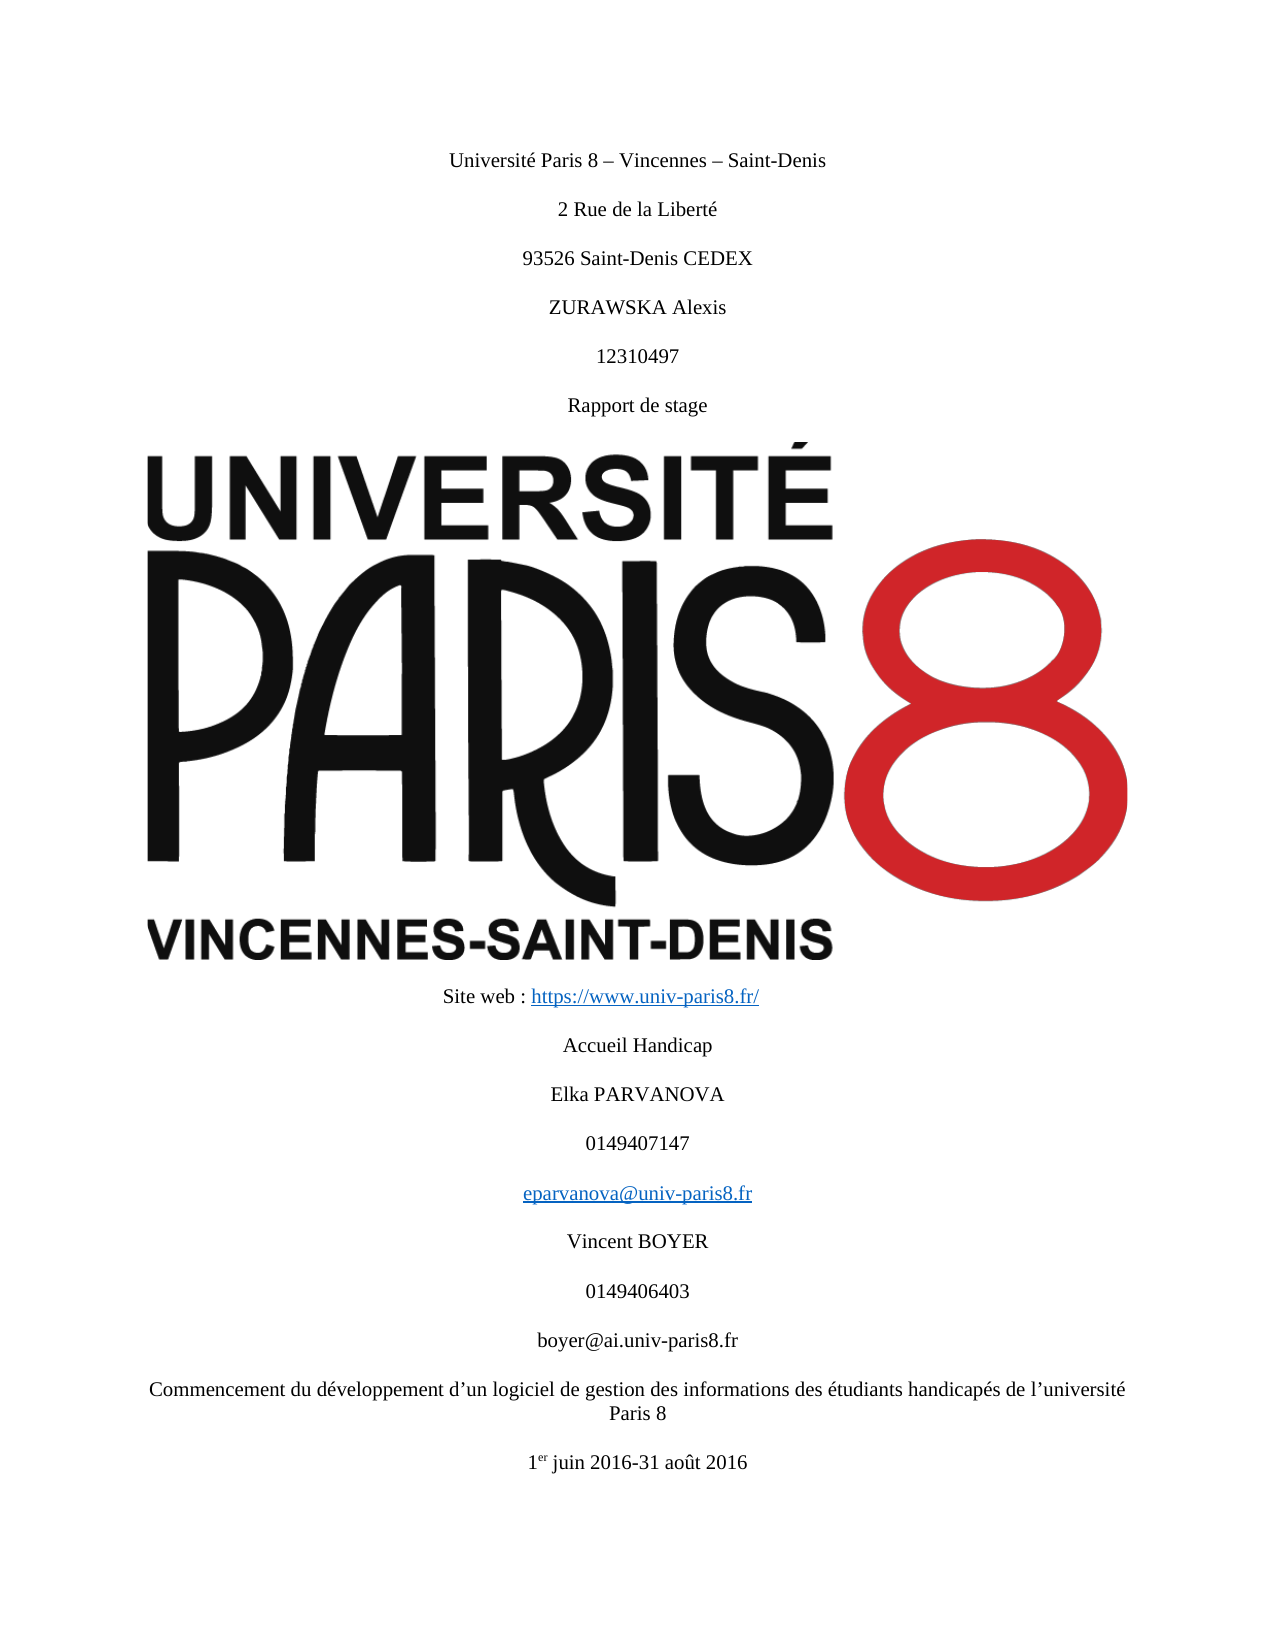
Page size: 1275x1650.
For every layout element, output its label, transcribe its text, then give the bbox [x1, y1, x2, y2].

text Université Paris 8 – Vincennes – Saint-Denis [148, 148, 1127, 172]
text 93526 Saint-Denis CEDEX [148, 246, 1127, 270]
text ZURAWSKA Alexis [148, 295, 1127, 319]
text 12310497 [148, 344, 1127, 368]
text 1er juin 2016-31 août 2016 [148, 1450, 1127, 1474]
text Accueil Handicap [148, 1033, 1127, 1057]
text 0149406403 [148, 1278, 1127, 1303]
text Elka PARVANOVA [148, 1082, 1127, 1106]
text Vincent BOYER [148, 1229, 1127, 1253]
text eparvanova@univ-paris8.fr [148, 1180, 1127, 1204]
text boyer@ai.univ-paris8.fr [148, 1328, 1127, 1352]
text 0149407147 [148, 1131, 1127, 1155]
text 2 Rue de la Liberté [148, 197, 1127, 221]
text Site web : https://www.univ-paris8.fr/ [443, 984, 1127, 1008]
picture [147, 442, 1128, 960]
text Commencement du développement d’un logiciel de gestion des informations des étudiants handicapés de l’université Paris 8 [148, 1377, 1127, 1425]
text Rapport de stage [148, 393, 1127, 417]
